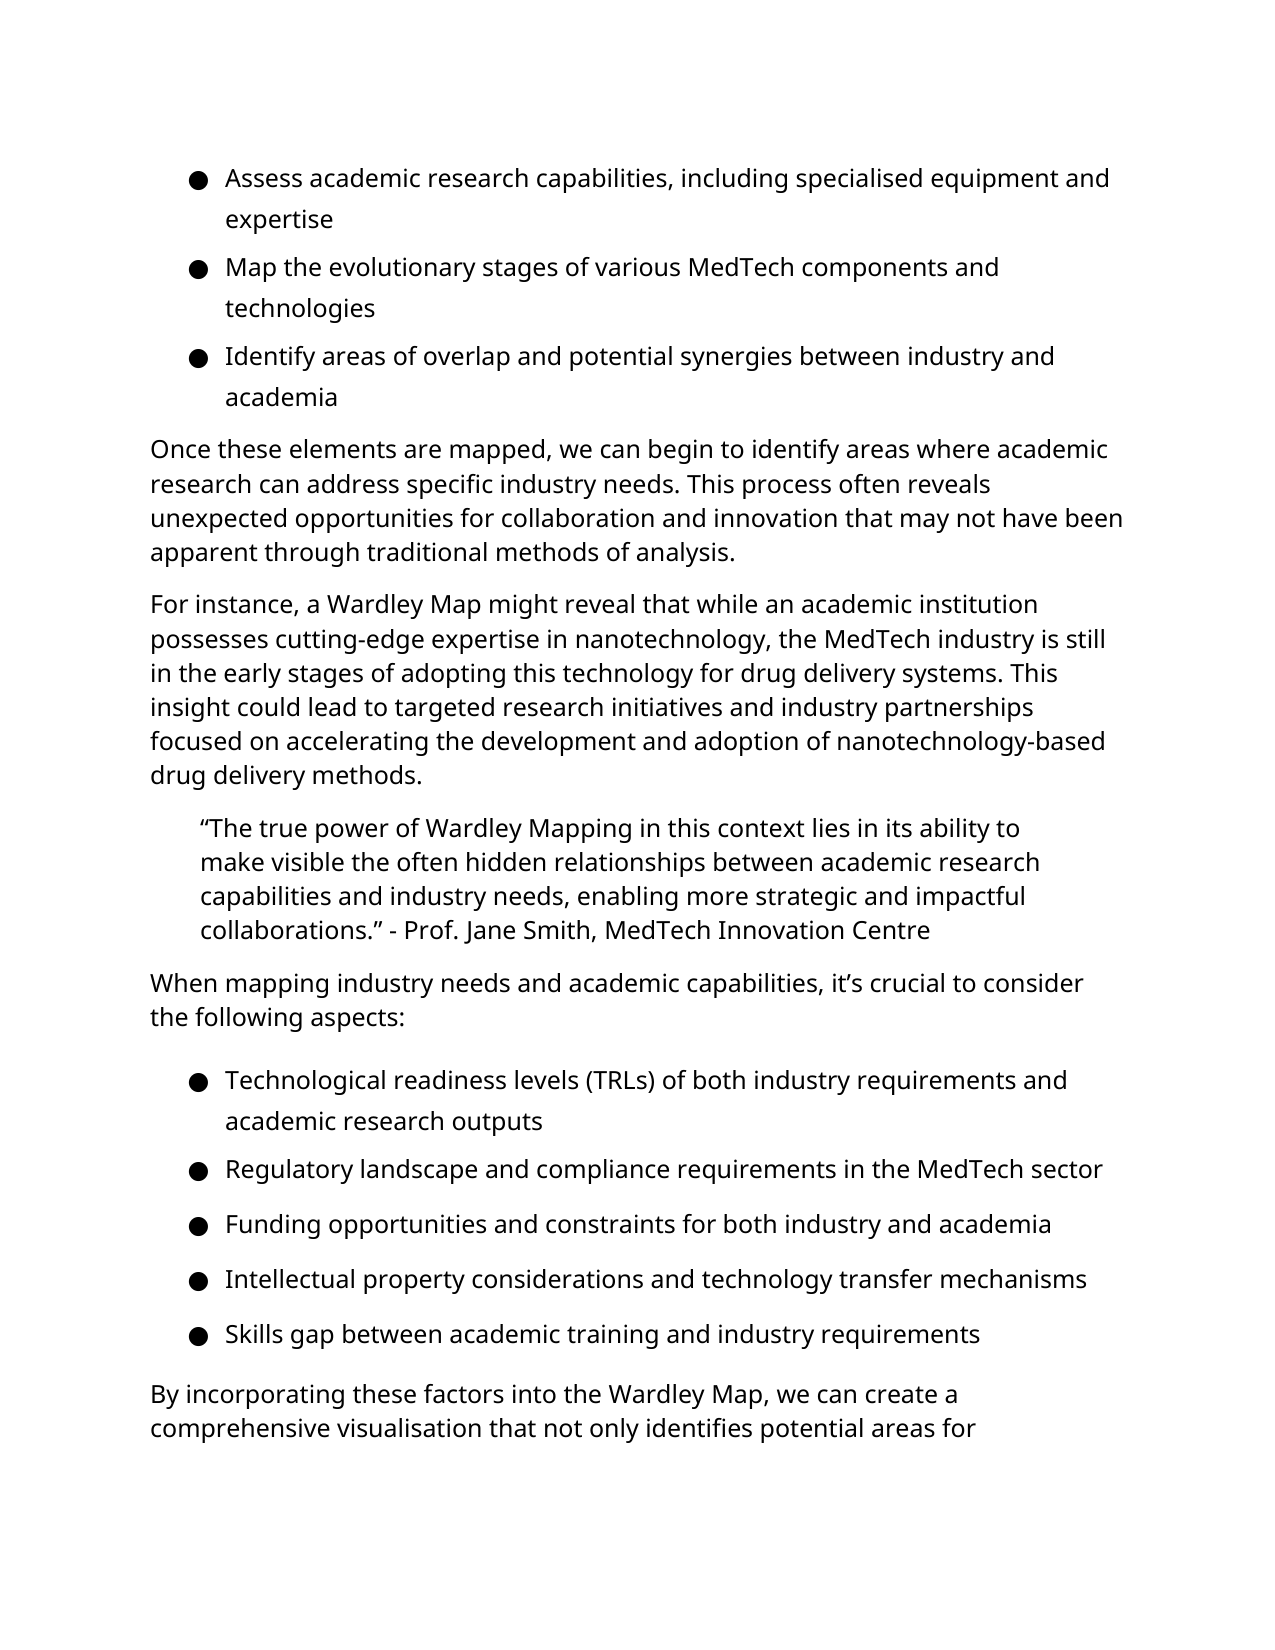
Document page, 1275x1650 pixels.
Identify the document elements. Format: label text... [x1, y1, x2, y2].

text Once these elements are mapped, we can begin to identify areas where academic research can address specific industry needs. This process often reveals unexpected opportunities for collaboration and innovation that may not have been apparent through traditional methods of analysis. [150, 432, 1125, 568]
text When mapping industry needs and academic capabilities, it’s crucial to consider the following aspects: [150, 965, 1125, 1033]
text For instance, a Wardley Map might reveal that while an academic institution possesses cutting-edge expertise in nanotechnology, the MedTech industry is still in the early stages of adopting this technology for drug delivery systems. This insight could lead to targeted research initiatives and industry partnerships focused on accelerating the development and adoption of nanotechnology-based drug delivery methods. [150, 587, 1125, 792]
text “The true power of Wardley Mapping in this context lies in its ability to make visible the often hidden relationships between academic research capabilities and industry needs, enabling more strategic and impactful collaborations.” - Prof. Jane Smith, MedTech Innovation Centre [200, 810, 1075, 947]
list Map the evolutionary stages of various MedTech components and technologies [187, 239, 1125, 324]
list Technological readiness levels (TRLs) of both industry requirements and academic research outputs [187, 1052, 1125, 1137]
list Funding opportunities and constraints for both industry and academia [187, 1196, 1125, 1247]
list Regulatory landscape and compliance requirements in the MedTech sector [187, 1141, 1125, 1192]
list Identify areas of overlap and potential synergies between industry and academia [187, 328, 1125, 413]
list Skills gap between academic training and industry requirements [187, 1306, 1125, 1357]
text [150, 1376, 1125, 1444]
list Assess academic research capabilities, including specialised equipment and expertise [187, 150, 1125, 235]
list Intellectual property considerations and technology transfer mechanisms [187, 1251, 1125, 1302]
